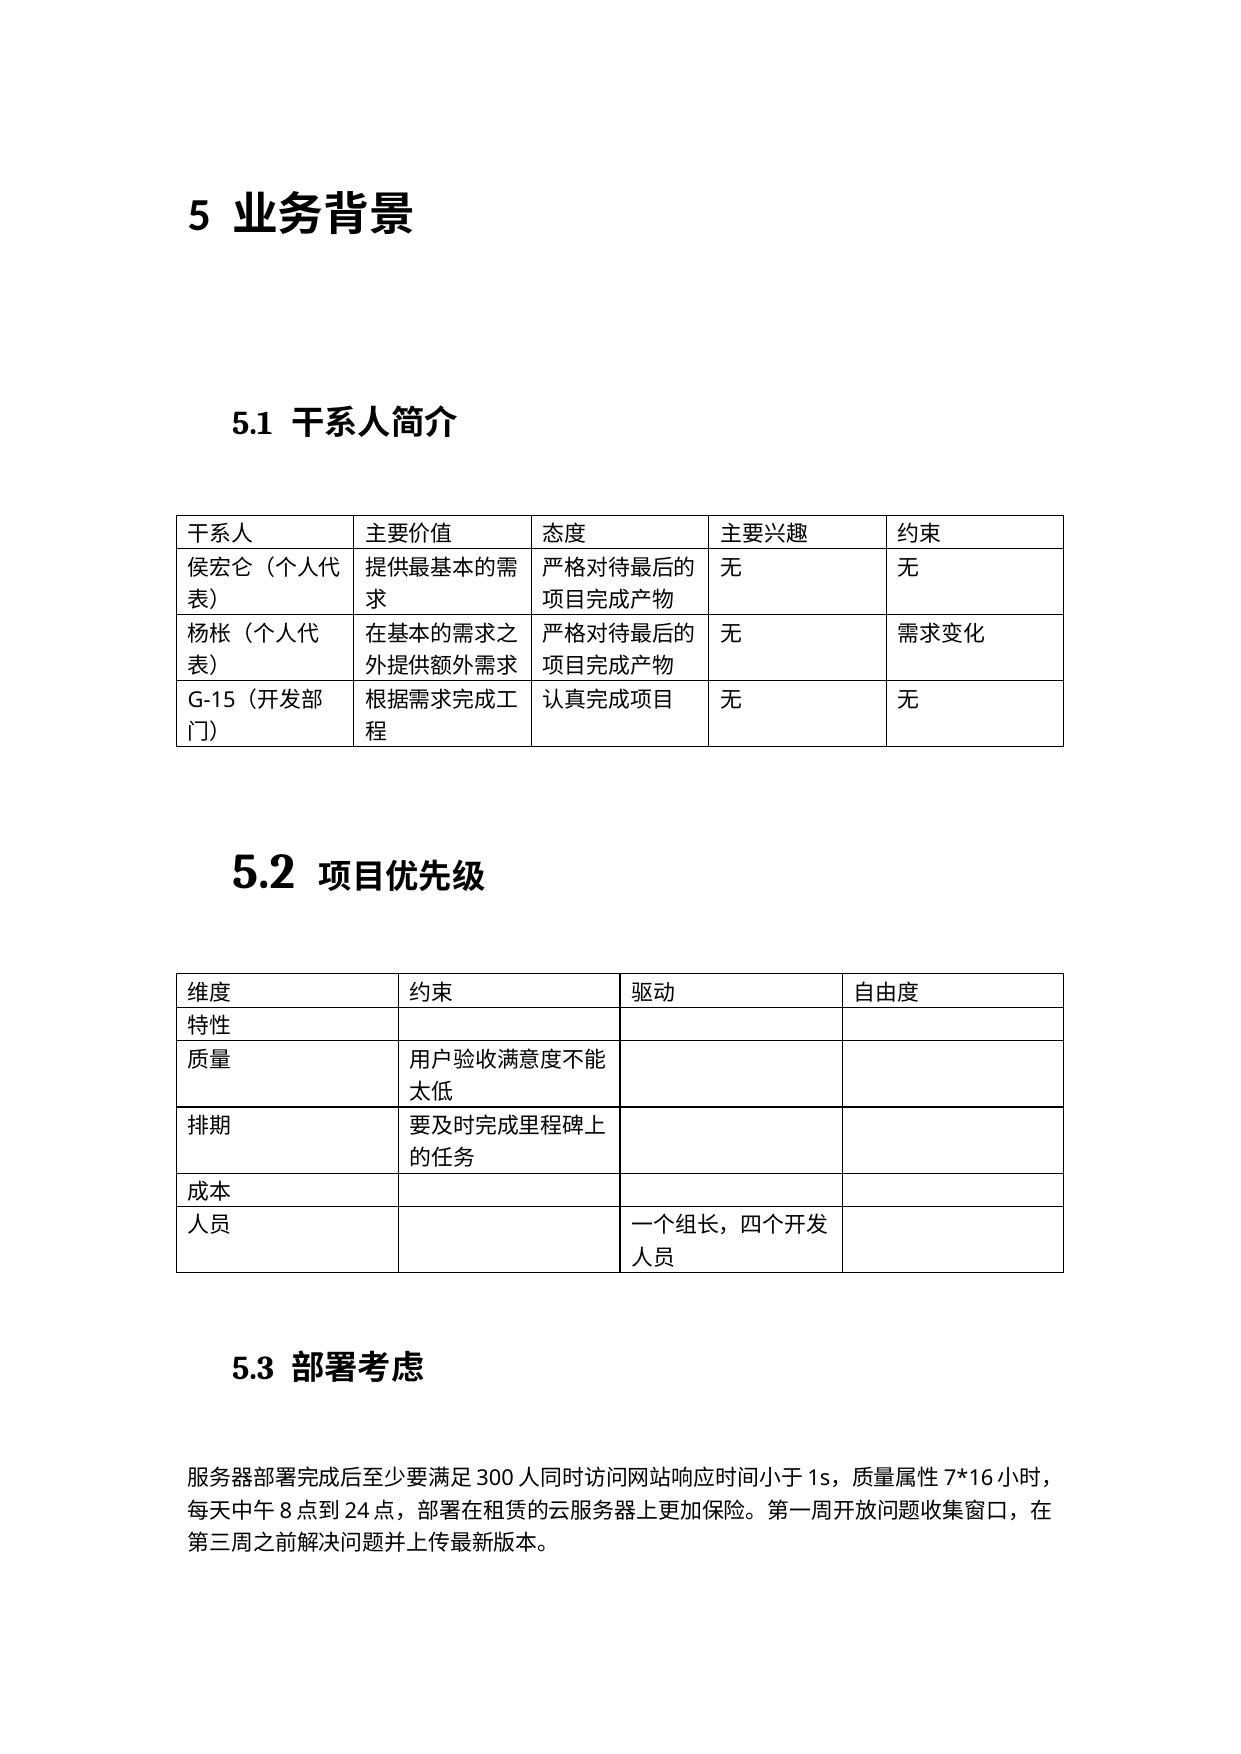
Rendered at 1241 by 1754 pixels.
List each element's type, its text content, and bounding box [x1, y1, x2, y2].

table_cell 无 [887, 681, 1063, 746]
table_header 约束 [887, 516, 1063, 548]
table_cell [621, 1008, 842, 1040]
table_cell 无 [709, 681, 886, 746]
table_cell 人员 [177, 1207, 398, 1272]
table_cell 在基本的需求之外提供额外需求 [354, 615, 531, 680]
table_header 主要价值 [354, 516, 531, 548]
table_cell 特性 [177, 1008, 398, 1040]
table_cell [621, 1108, 842, 1172]
table_cell 要及时完成里程碑上的任务 [399, 1108, 619, 1172]
table_cell G-15（开发部门） [177, 681, 353, 746]
table_cell 提供最基本的需求 [354, 549, 531, 614]
table_cell 无 [887, 549, 1063, 614]
table_cell [843, 1008, 1063, 1040]
table_cell [399, 1174, 619, 1206]
table_header 主要兴趣 [709, 516, 886, 548]
table_cell [843, 1174, 1063, 1206]
table_cell [399, 1207, 619, 1272]
table_cell 严格对待最后的项目完成产物 [532, 615, 708, 680]
subtitle 项目优先级 [232, 839, 1053, 904]
table_cell 成本 [177, 1174, 398, 1206]
table_cell 一个组长，四个开发人员 [621, 1207, 842, 1272]
subtitle 干系人简介 [232, 387, 1053, 452]
table_cell 根据需求完成工程 [354, 681, 531, 746]
table_cell [621, 1174, 842, 1206]
table_header 自由度 [843, 974, 1063, 1007]
subtitle 部署考虑 [232, 1333, 1053, 1398]
table_header 态度 [532, 516, 708, 548]
table_cell 无 [709, 549, 886, 614]
table_cell 排期 [177, 1108, 398, 1172]
table_cell [399, 1008, 619, 1040]
table_cell 无 [709, 615, 886, 680]
table_header 约束 [399, 974, 619, 1007]
table_header 驱动 [621, 974, 842, 1007]
table_cell 质量 [177, 1041, 398, 1106]
table_cell 认真完成项目 [532, 681, 708, 746]
table_cell 需求变化 [887, 615, 1063, 680]
table_cell [843, 1108, 1063, 1172]
table_cell [621, 1041, 842, 1106]
table_cell [843, 1207, 1063, 1272]
table_header 维度 [177, 974, 398, 1007]
table_cell [843, 1041, 1063, 1106]
table_cell 严格对待最后的项目完成产物 [532, 549, 708, 614]
table_cell 侯宏仑（个人代表） [177, 549, 353, 614]
table_header 干系人 [177, 516, 353, 548]
table_cell 用户验收满意度不能太低 [399, 1041, 619, 1106]
table_cell 杨枨（个人代表） [177, 615, 353, 680]
subtitle 业务背景 [187, 162, 1053, 259]
text 服务器部署完成后至少要满足300人同时访问网站响应时间小于1s，质量属性7*16小时，每天中午8点到24点，部署在租赁的云服务器上更加保险。第一周开放问题收集窗口，在第三周之前解决问题并上传最新版本。 [187, 1460, 1053, 1557]
